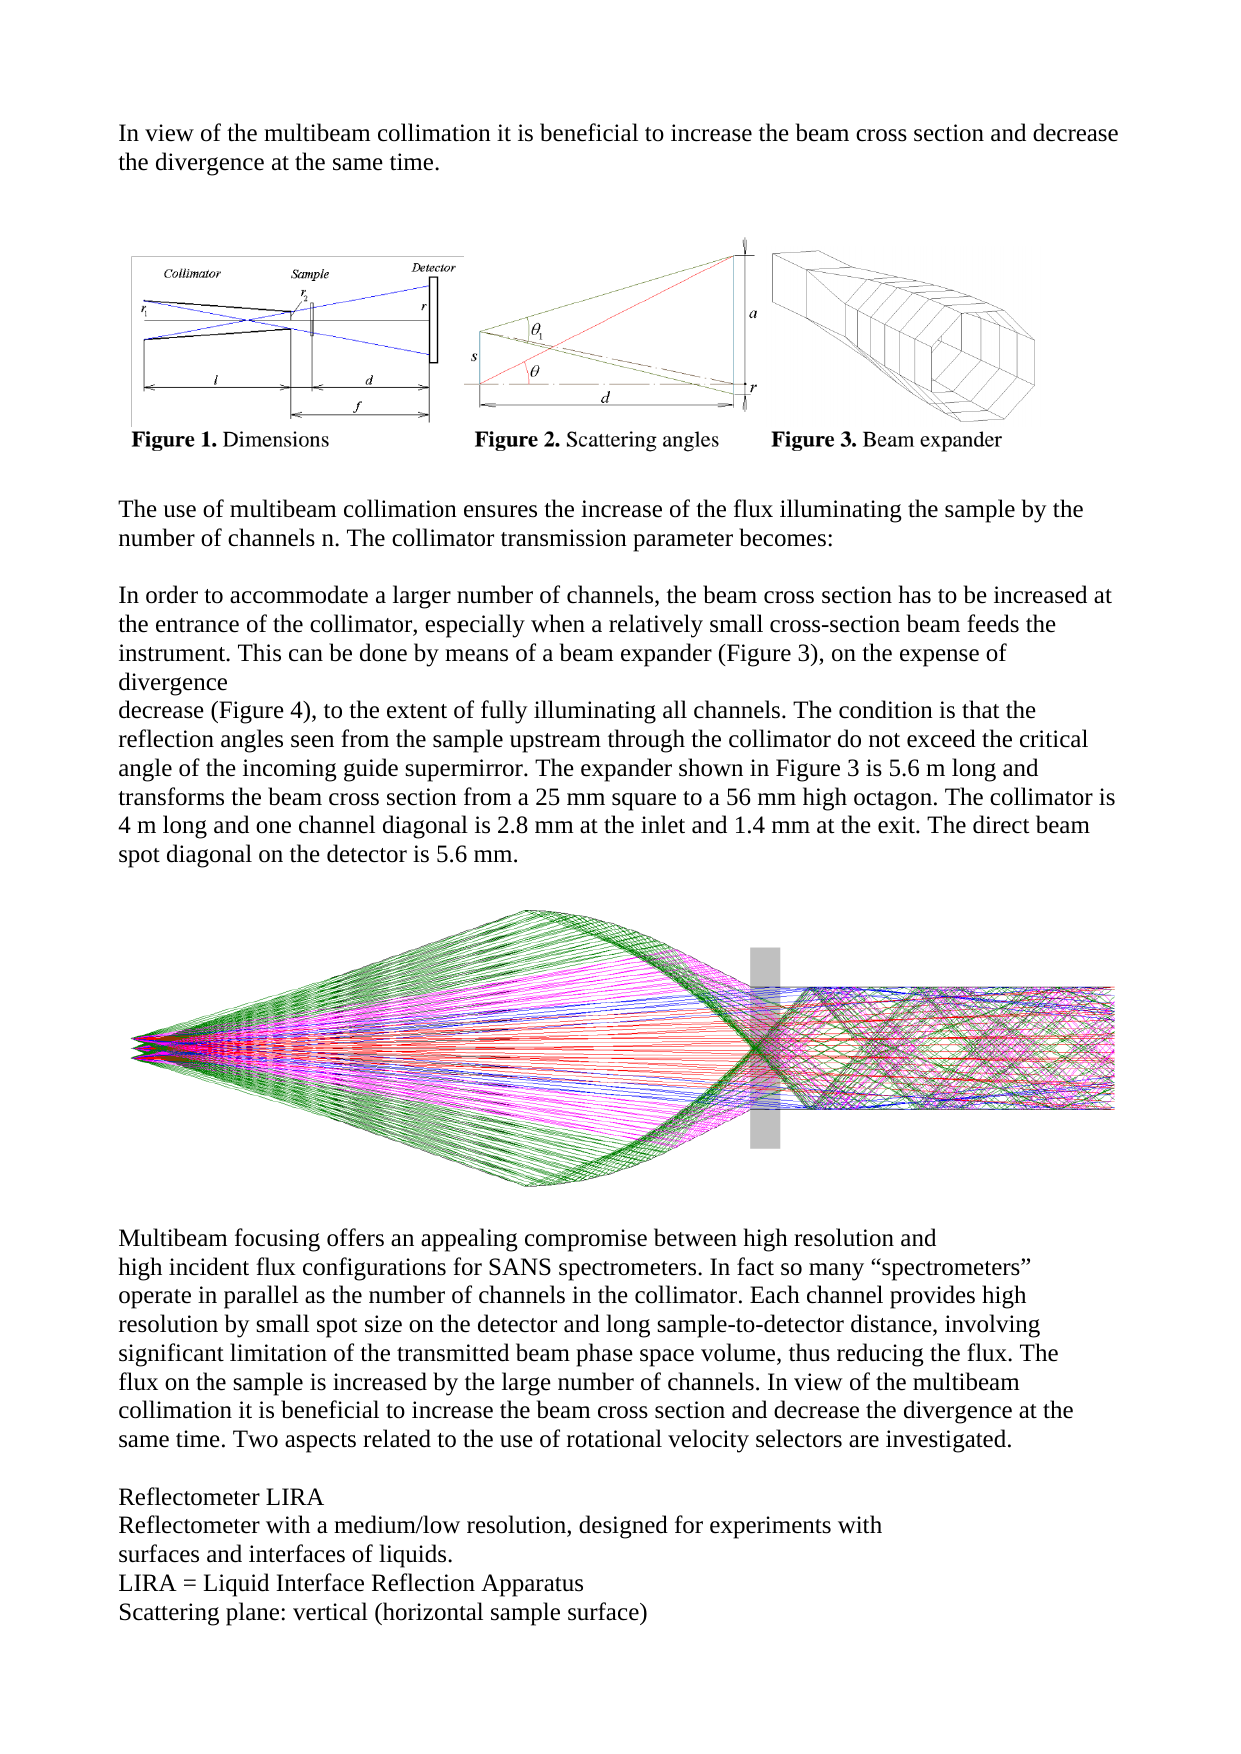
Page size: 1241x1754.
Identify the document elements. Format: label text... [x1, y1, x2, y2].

picture [118, 204, 1123, 466]
text surfaces and interfaces of liquids. [118, 1539, 1122, 1568]
picture [118, 897, 1123, 1195]
text decrease (Figure 4), to the extent of fully illuminating all channels. The condition is that the reflection angles seen from the sample upstream through the collimator do not exceed the critical angle of the incoming guide supermirror. The expander shown in Figure 3 is 5.6 m long and transforms the beam cross section from a 25 mm square to a 56 mm high octagon. The collimator is 4 m long and one channel diagonal is 2.8 mm at the inlet and 1.4 mm at the exit. The direct beam spot diagonal on the detector is 5.6 mm. [118, 696, 1122, 868]
text instrument. This can be done by means of a beam expander (Figure 3), on the expense of divergence [118, 638, 1122, 696]
text LIRA = Liquid Interface Reflection Apparatus [118, 1568, 1122, 1597]
text Reflectometer LIRA [118, 1482, 1122, 1511]
text resolution by small spot size on the detector and long sample-to-detector distance, involving [118, 1309, 1122, 1338]
text Reflectometer with a medium/low resolution, designed for experiments with [118, 1511, 1122, 1539]
text In order to accommodate a larger number of channels, the beam cross section has to be increased at [118, 581, 1122, 609]
text flux on the sample is increased by the large number of channels. In view of the multibeam [118, 1367, 1122, 1396]
text collimation it is beneficial to increase the beam cross section and decrease the divergence at the [118, 1396, 1122, 1424]
text high incident flux configurations for SANS spectrometers. In fact so many “spectrometers” [118, 1252, 1122, 1281]
text number of channels n. The collimator transmission parameter becomes: [118, 523, 1122, 552]
text the entrance of the collimator, especially when a relatively small cross-section beam feeds the [118, 609, 1122, 638]
text In view of the multibeam collimation it is beneficial to increase the beam cross section and decrease the divergence at the same time. [118, 118, 1122, 176]
text Multibeam focusing offers an appealing compromise between high resolution and [118, 1223, 1122, 1252]
text Scattering plane: vertical (horizontal sample surface) [118, 1597, 1122, 1626]
text operate in parallel as the number of channels in the collimator. Each channel provides high [118, 1281, 1122, 1309]
text The use of multibeam collimation ensures the increase of the flux illuminating the sample by the [118, 494, 1122, 523]
text same time. Two aspects related to the use of rotational velocity selectors are investigated. [118, 1424, 1122, 1453]
text significant limitation of the transmitted beam phase space volume, thus reducing the flux. The [118, 1338, 1122, 1367]
